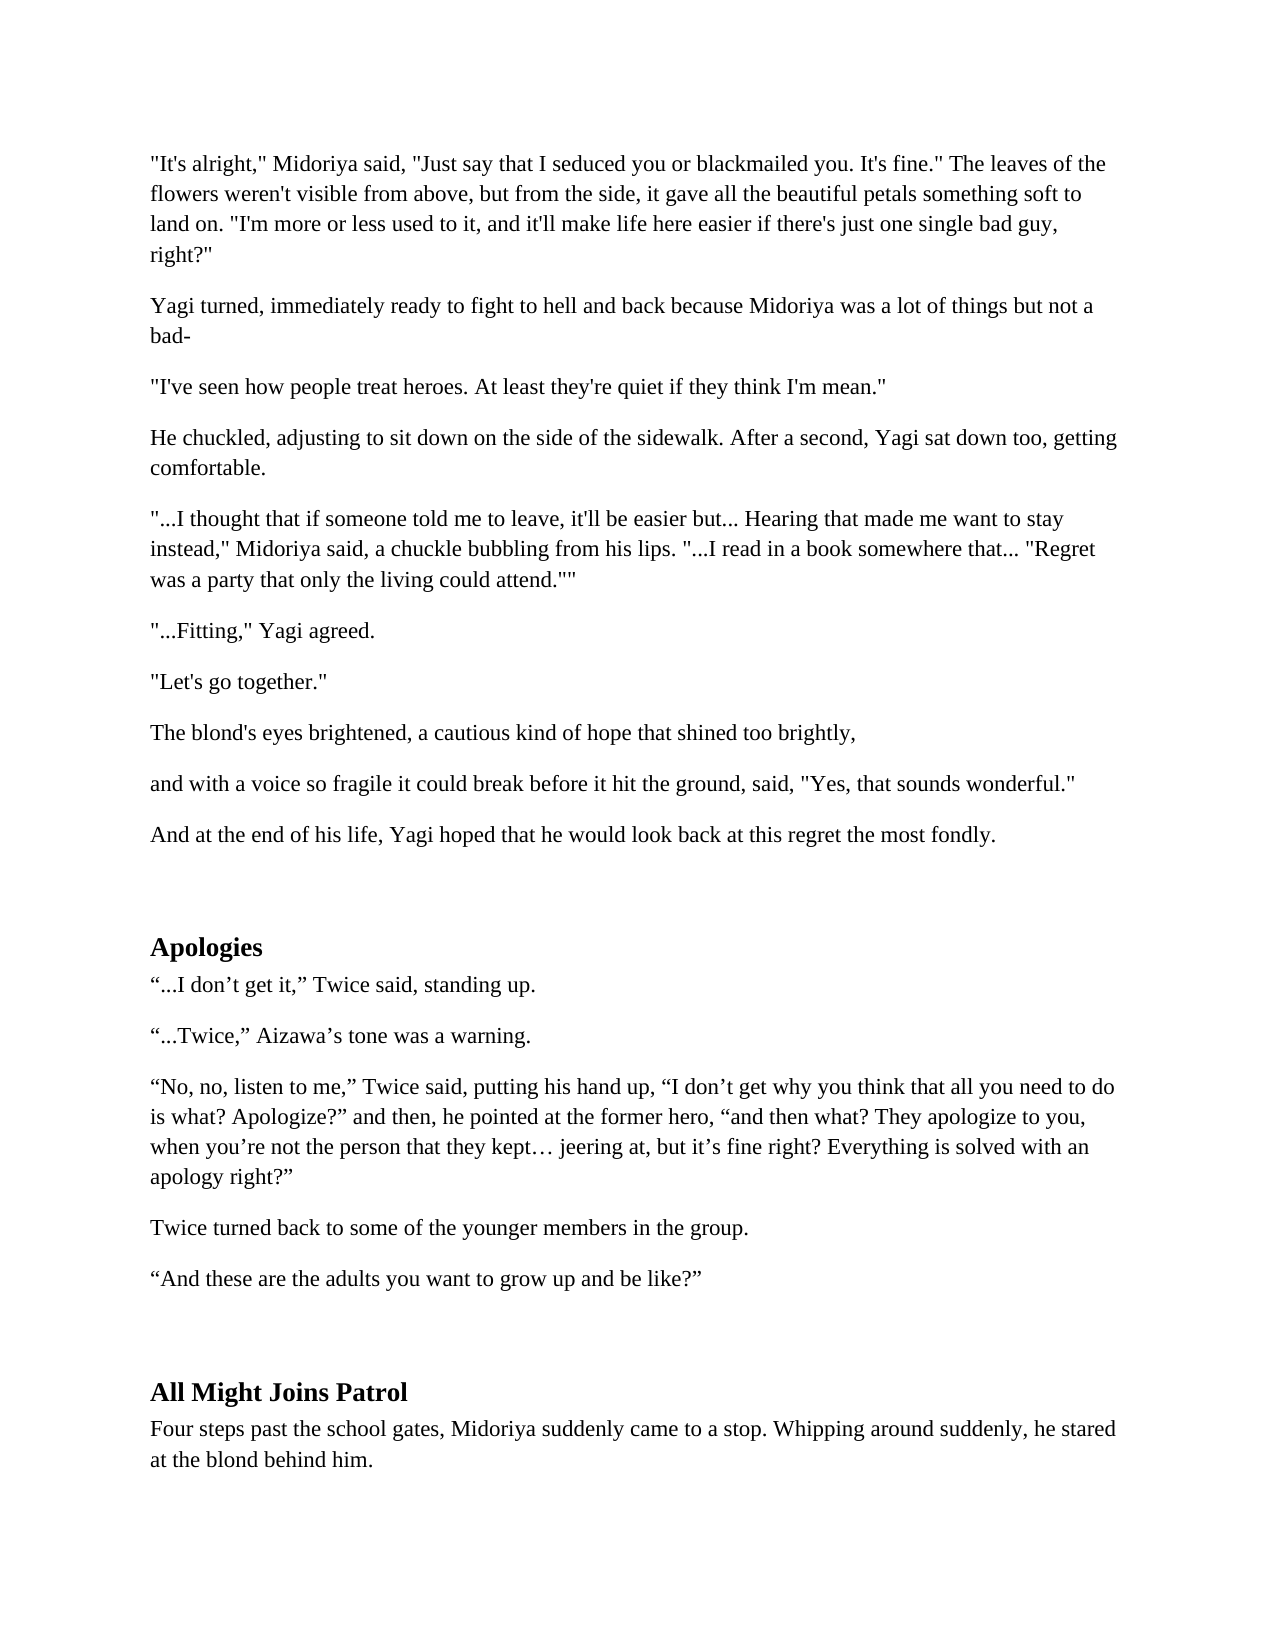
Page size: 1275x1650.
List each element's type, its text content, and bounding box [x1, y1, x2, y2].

text “...I don’t get it,” Twice said, standing up. [150, 971, 1125, 997]
subtitle Apologies [150, 931, 1125, 962]
text “And these are the adults you want to grow up and be like?” [150, 1266, 1125, 1292]
text Four steps past the school gates, Midoriya suddenly came to a stop. Whipping around suddenly, he stared at the blond behind him. [150, 1415, 1125, 1472]
text "Let's go together." [150, 668, 1125, 694]
text “...Twice,” Aizawa’s tone was a warning. [150, 1022, 1125, 1048]
text The blond's eyes brightened, a cautious kind of hope that shined too brightly, [150, 719, 1125, 745]
text Twice turned back to some of the younger members in the group. [150, 1214, 1125, 1241]
text and with a voice so fragile it could break before it hit the ground, said, "Yes, that sounds wonderful." [150, 770, 1125, 796]
text "...I thought that if someone told me to leave, it'll be easier but... Hearing that made me want to stay instead," Midoriya said, a chuckle bubbling from his lips. "...I read in a book somewhere that... "Regret was a party that only the living could attend."" [150, 505, 1125, 592]
text "It's alright," Midoriya said, "Just say that I seduced you or blackmailed you. It's fine." The leaves of the flowers weren't visible from above, but from the side, it gave all the beautiful petals something soft to land on. "I'm more or less used to it, and it'll make life here easier if there's just one single bad guy, right?" [150, 150, 1125, 267]
text “No, no, listen to me,” Twice said, putting his hand up, “I don’t get why you think that all you need to do is what? Apologize?” and then, he pointed at the former hero, “and then what? They apologize to you, when you’re not the person that they kept… jeering at, but it’s fine right? Everything is solved with an apology right?” [150, 1073, 1125, 1190]
text And at the end of his life, Yagi hoped that he would look back at this regret the most fondly. [150, 821, 1125, 847]
text "...Fitting," Yagi agreed. [150, 617, 1125, 643]
text Yagi turned, immediately ready to fight to hell and back because Midoriya was a lot of things but not a bad- [150, 292, 1125, 348]
text He chuckled, adjusting to sit down on the side of the sidewalk. After a second, Yagi sat down too, getting comfortable. [150, 424, 1125, 481]
subtitle All Might Joins Patrol [150, 1376, 1125, 1407]
text "I've seen how people treat heroes. At least they're quiet if they think I'm mean." [150, 373, 1125, 399]
